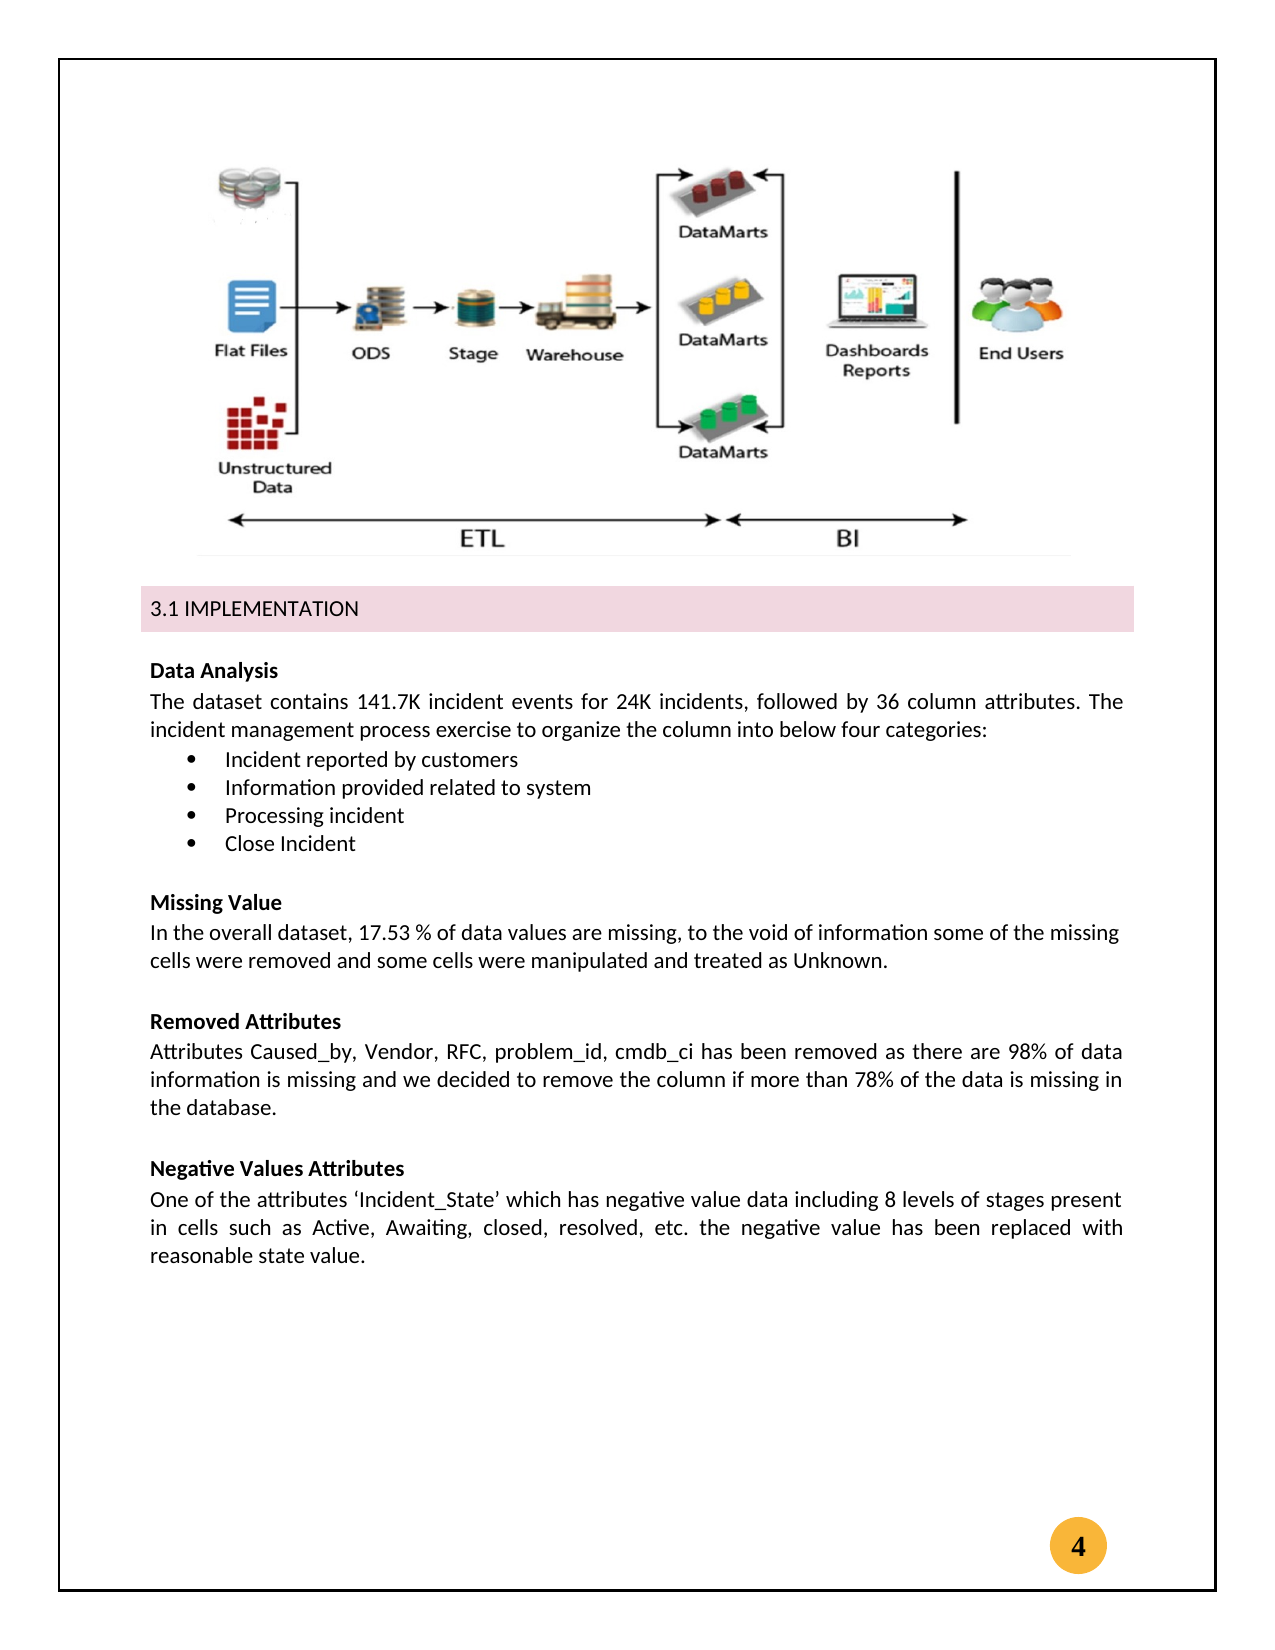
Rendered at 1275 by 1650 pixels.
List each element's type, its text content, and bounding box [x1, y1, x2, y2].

list Incident reported by customers [187, 745, 1125, 773]
list Close Incident [187, 829, 1125, 857]
list Information provided related to system [187, 773, 1125, 801]
text One of the attributes ‘Incident_State’ which has negative value data including 8 levels of stages present in cells such as Active, Awaiting, closed, resolved, etc. the negative value has been replaced with reasonable state value. [150, 1185, 1125, 1269]
text Negative Values Attributes [150, 1154, 1125, 1182]
text In the overall dataset, 17.53 % of data values are missing, to the void of information some of the missing cells were removed and some cells were manipulated and treated as Unknown. [150, 918, 1125, 974]
text Removed Attributes [150, 1007, 1125, 1035]
picture [189, 150, 1071, 561]
text The dataset contains 141.7K incident events for 24K incidents, followed by 36 column attributes. The incident management process exercise to organize the column into below four categories: [150, 687, 1125, 743]
text Data Analysis [150, 656, 1125, 684]
subtitle 3.1 Implementation [142, 587, 1133, 631]
text Attributes Caused_by, Vendor, RFC, problem_id, cmdb_ci has been removed as there are 98% of data information is missing and we decided to remove the column if more than 78% of the data is missing in the database. [150, 1037, 1125, 1121]
text Missing Value [150, 888, 1125, 916]
list Processing incident [187, 801, 1125, 829]
